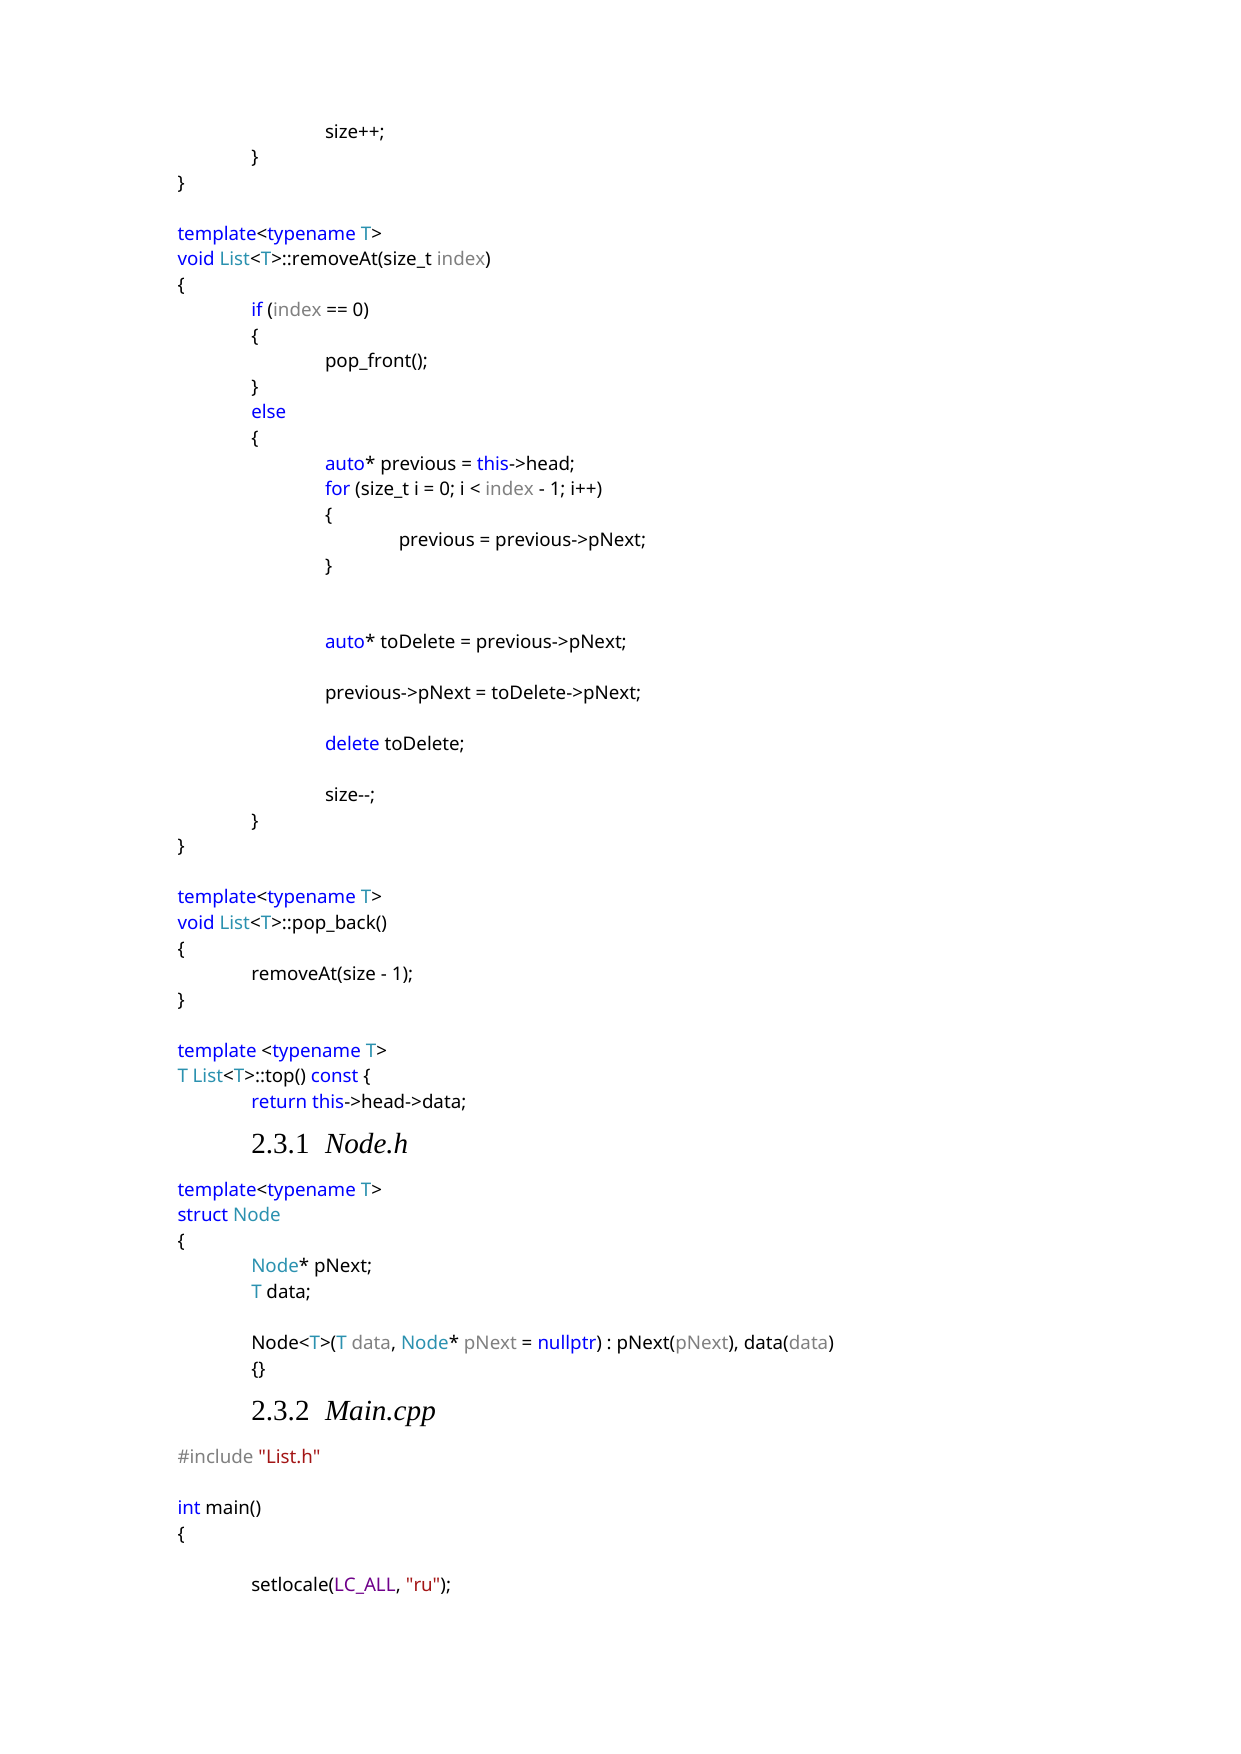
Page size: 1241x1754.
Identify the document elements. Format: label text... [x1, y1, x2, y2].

text Main.cpp [251, 1393, 1152, 1426]
text { [177, 501, 1152, 526]
text auto* toDelete = previous->pNext; [177, 628, 1152, 654]
text { [177, 424, 1152, 450]
text } [177, 986, 1152, 1011]
text void List<T>::removeAt(size_t index) [177, 246, 1152, 271]
text T List<T>::top() const { [177, 1062, 1152, 1088]
text { [177, 1227, 1152, 1253]
text size--; [177, 782, 1152, 807]
text { [177, 271, 1152, 297]
text if (index == 0) [177, 297, 1152, 322]
text {} [177, 1355, 1152, 1380]
text size++; [177, 118, 1152, 144]
text template<typename T> [177, 884, 1152, 909]
list Node.h [251, 1126, 1152, 1159]
text } [177, 833, 1152, 858]
text Node* pNext; [177, 1253, 1152, 1278]
text return this->head->data; [177, 1088, 1152, 1113]
text setlocale(LC_ALL, "ru"); [177, 1571, 1152, 1596]
text void List<T>::pop_back() [177, 909, 1152, 935]
text } [177, 373, 1152, 399]
text template<typename T> [177, 220, 1152, 246]
text { [177, 935, 1152, 960]
text int main() [177, 1494, 1152, 1520]
text auto* previous = this->head; [177, 450, 1152, 475]
text } [177, 552, 1152, 577]
text } [177, 807, 1152, 833]
text template<typename T> [177, 1176, 1152, 1202]
text Node<T>(T data, Node* pNext = nullptr) : pNext(pNext), data(data) [177, 1329, 1152, 1355]
text #include "List.h" [177, 1443, 1152, 1469]
text for (size_t i = 0; i < index - 1; i++) [177, 475, 1152, 501]
text template <typename T> [177, 1037, 1152, 1062]
text pop_front(); [177, 348, 1152, 373]
text { [177, 322, 1152, 348]
text previous->pNext = toDelete->pNext; [177, 679, 1152, 705]
text } [177, 169, 1152, 195]
text else [177, 399, 1152, 424]
text { [177, 1520, 1152, 1545]
text removeAt(size - 1); [177, 960, 1152, 986]
text previous = previous->pNext; [177, 526, 1152, 552]
text struct Node [177, 1202, 1152, 1227]
text T data; [177, 1278, 1152, 1304]
text delete toDelete; [177, 731, 1152, 756]
text } [177, 144, 1152, 169]
